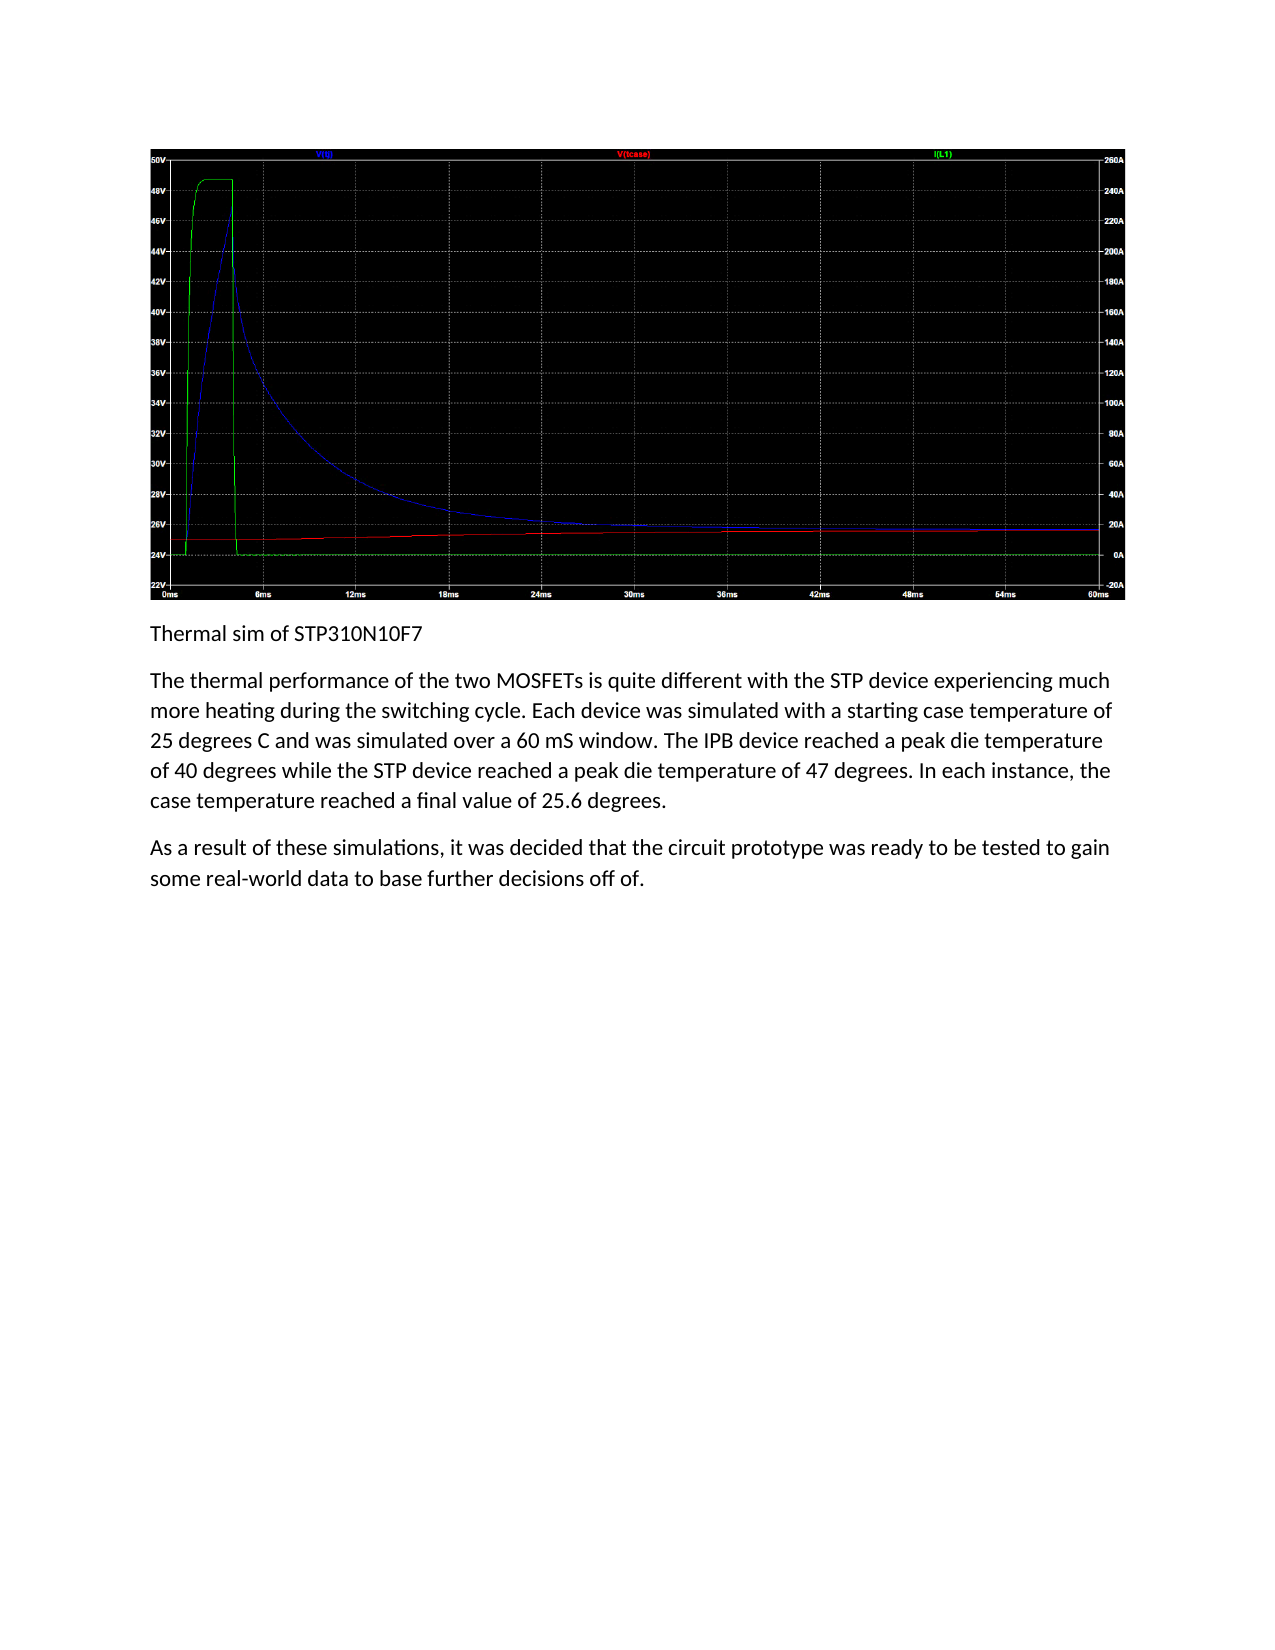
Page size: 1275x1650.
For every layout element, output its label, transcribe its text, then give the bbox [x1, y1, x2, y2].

text As a result of these simulations, it was decided that the circuit prototype was ready to be tested to gain some real-world data to base further decisions off of. [150, 833, 1125, 892]
text Thermal sim of STP310N10F7 [150, 619, 1125, 647]
picture [150, 149, 1126, 600]
text The thermal performance of the two MOSFETs is quite different with the STP device experiencing much more heating during the switching cycle. Each device was simulated with a starting case temperature of 25 degrees C and was simulated over a 60 mS window. The IPB device reached a peak die temperature of 40 degrees while the STP device reached a peak die temperature of 47 degrees. In each instance, the case temperature reached a final value of 25.6 degrees. [150, 666, 1125, 815]
